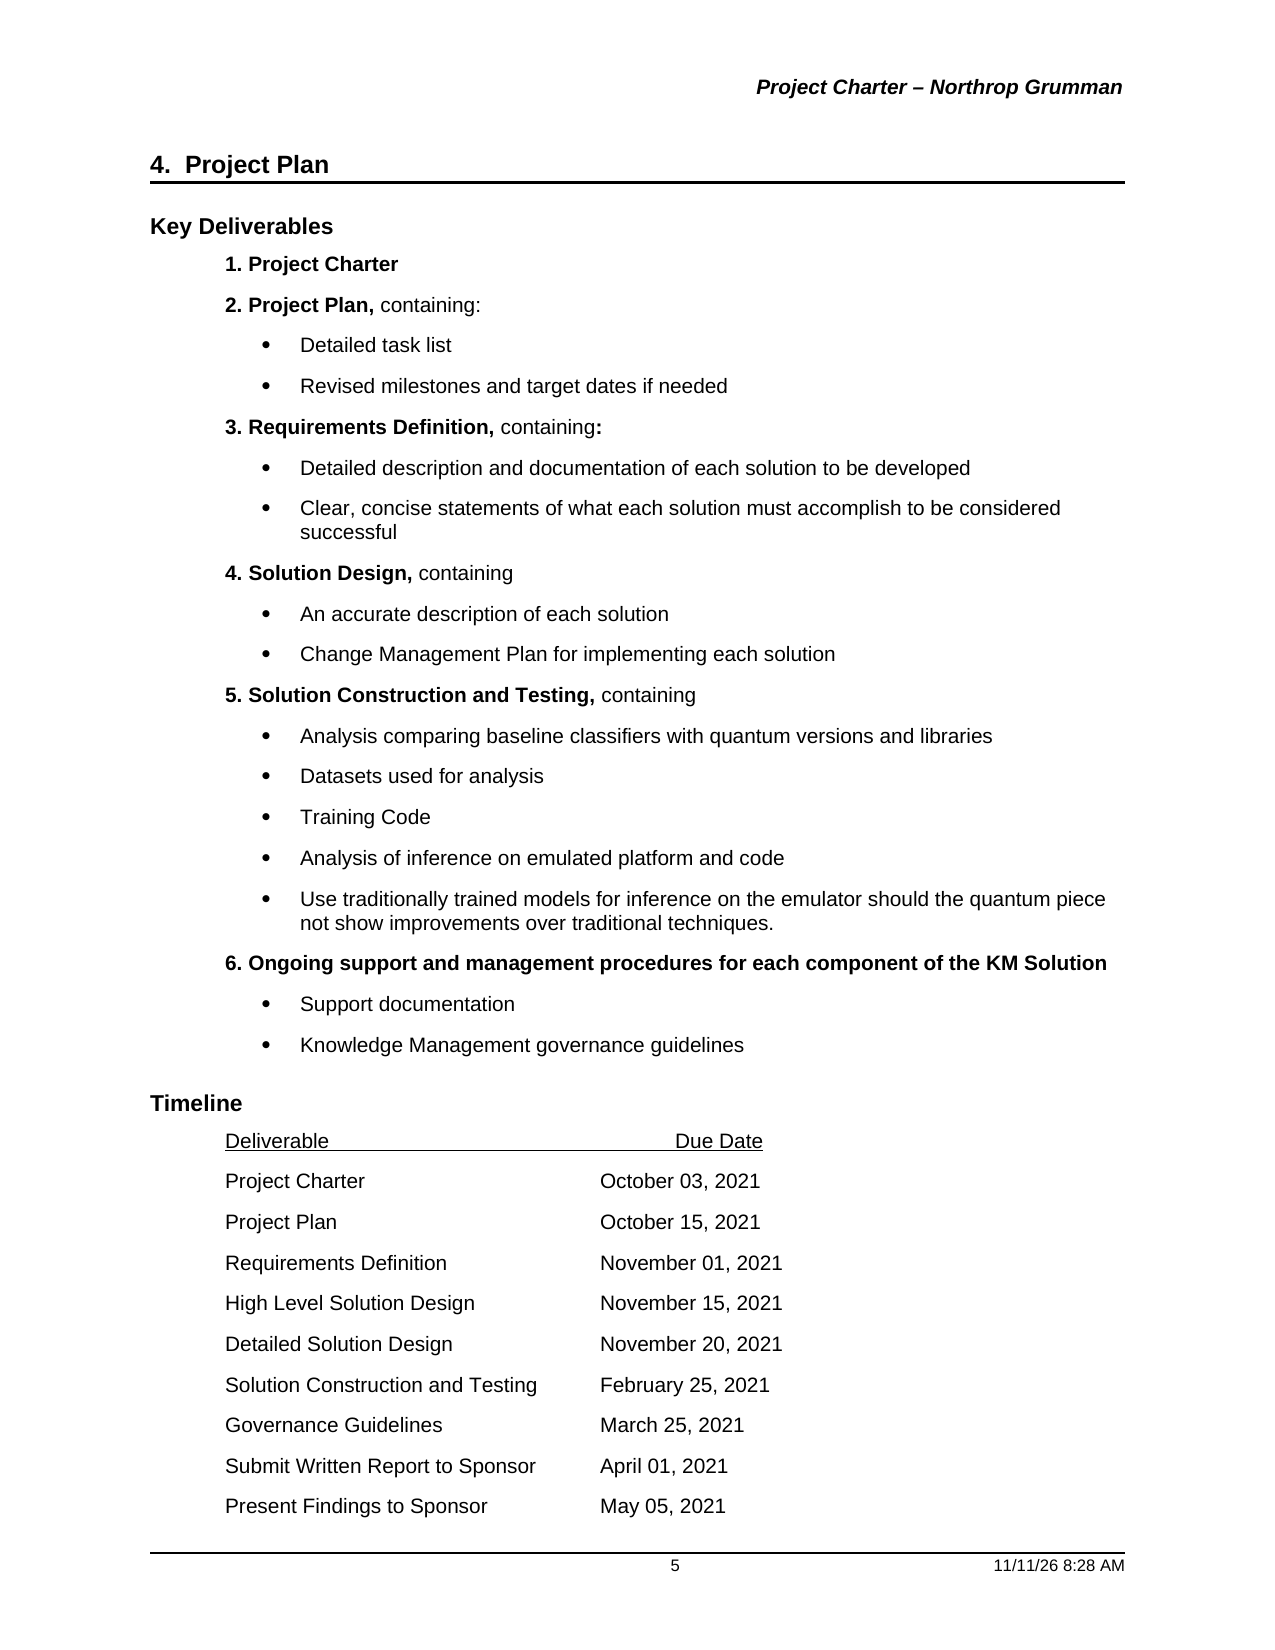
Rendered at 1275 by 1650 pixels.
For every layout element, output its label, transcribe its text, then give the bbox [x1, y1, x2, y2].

text Governance Guidelines March 25, 2021 [150, 1413, 1125, 1437]
list Revised milestones and target dates if needed [262, 374, 1125, 398]
text 6. Ongoing support and management procedures for each component of the KM Solution [150, 951, 1125, 975]
text Project Plan October 15, 2021 [225, 1210, 1125, 1234]
text 2. Project Plan, containing: [225, 293, 1125, 317]
text Detailed Solution Design November 20, 2021 [150, 1332, 1125, 1356]
text 3. Requirements Definition, containing: [225, 415, 1125, 439]
list Detailed task list [262, 333, 1125, 357]
text Submit Written Report to Sponsor April 01, 2021 [150, 1454, 1125, 1478]
text High Level Solution Design November 15, 2021 [150, 1291, 1125, 1315]
text Solution Construction and Testing February 25, 2021 [150, 1372, 1125, 1396]
list Knowledge Management governance guidelines [262, 1032, 1125, 1056]
text 4. Solution Design, containing [150, 561, 1125, 585]
list Use traditionally trained models for inference on the emulator should the quantum piece not show improvements over traditional techniques. [262, 886, 1125, 934]
list An accurate description of each solution [262, 601, 1125, 625]
list Datasets used for analysis [262, 764, 1125, 788]
list Analysis comparing baseline classifiers with quantum versions and libraries [262, 723, 1125, 747]
subtitle Key Deliverables [150, 213, 1125, 239]
list Change Management Plan for implementing each solution [262, 642, 1125, 666]
subtitle Timeline [150, 1090, 1125, 1116]
text Present Findings to Sponsor May 05, 2021 [150, 1494, 1125, 1518]
list Training Code [262, 805, 1125, 829]
text Deliverable Due Date [225, 1129, 1125, 1153]
list Analysis of inference on emulated platform and code [262, 846, 1125, 870]
subtitle 4. Project Plan [150, 150, 1125, 181]
text 1. Project Charter [225, 252, 1125, 276]
list Detailed description and documentation of each solution to be developed [262, 455, 1125, 479]
list Support documentation [262, 992, 1125, 1016]
text Project Charter October 03, 2021 [225, 1169, 1125, 1193]
text Requirements Definition November 01, 2021 [225, 1251, 1125, 1274]
text 5. Solution Construction and Testing, containing [150, 683, 1125, 707]
list Clear, concise statements of what each solution must accomplish to be considered successful [262, 496, 1125, 544]
